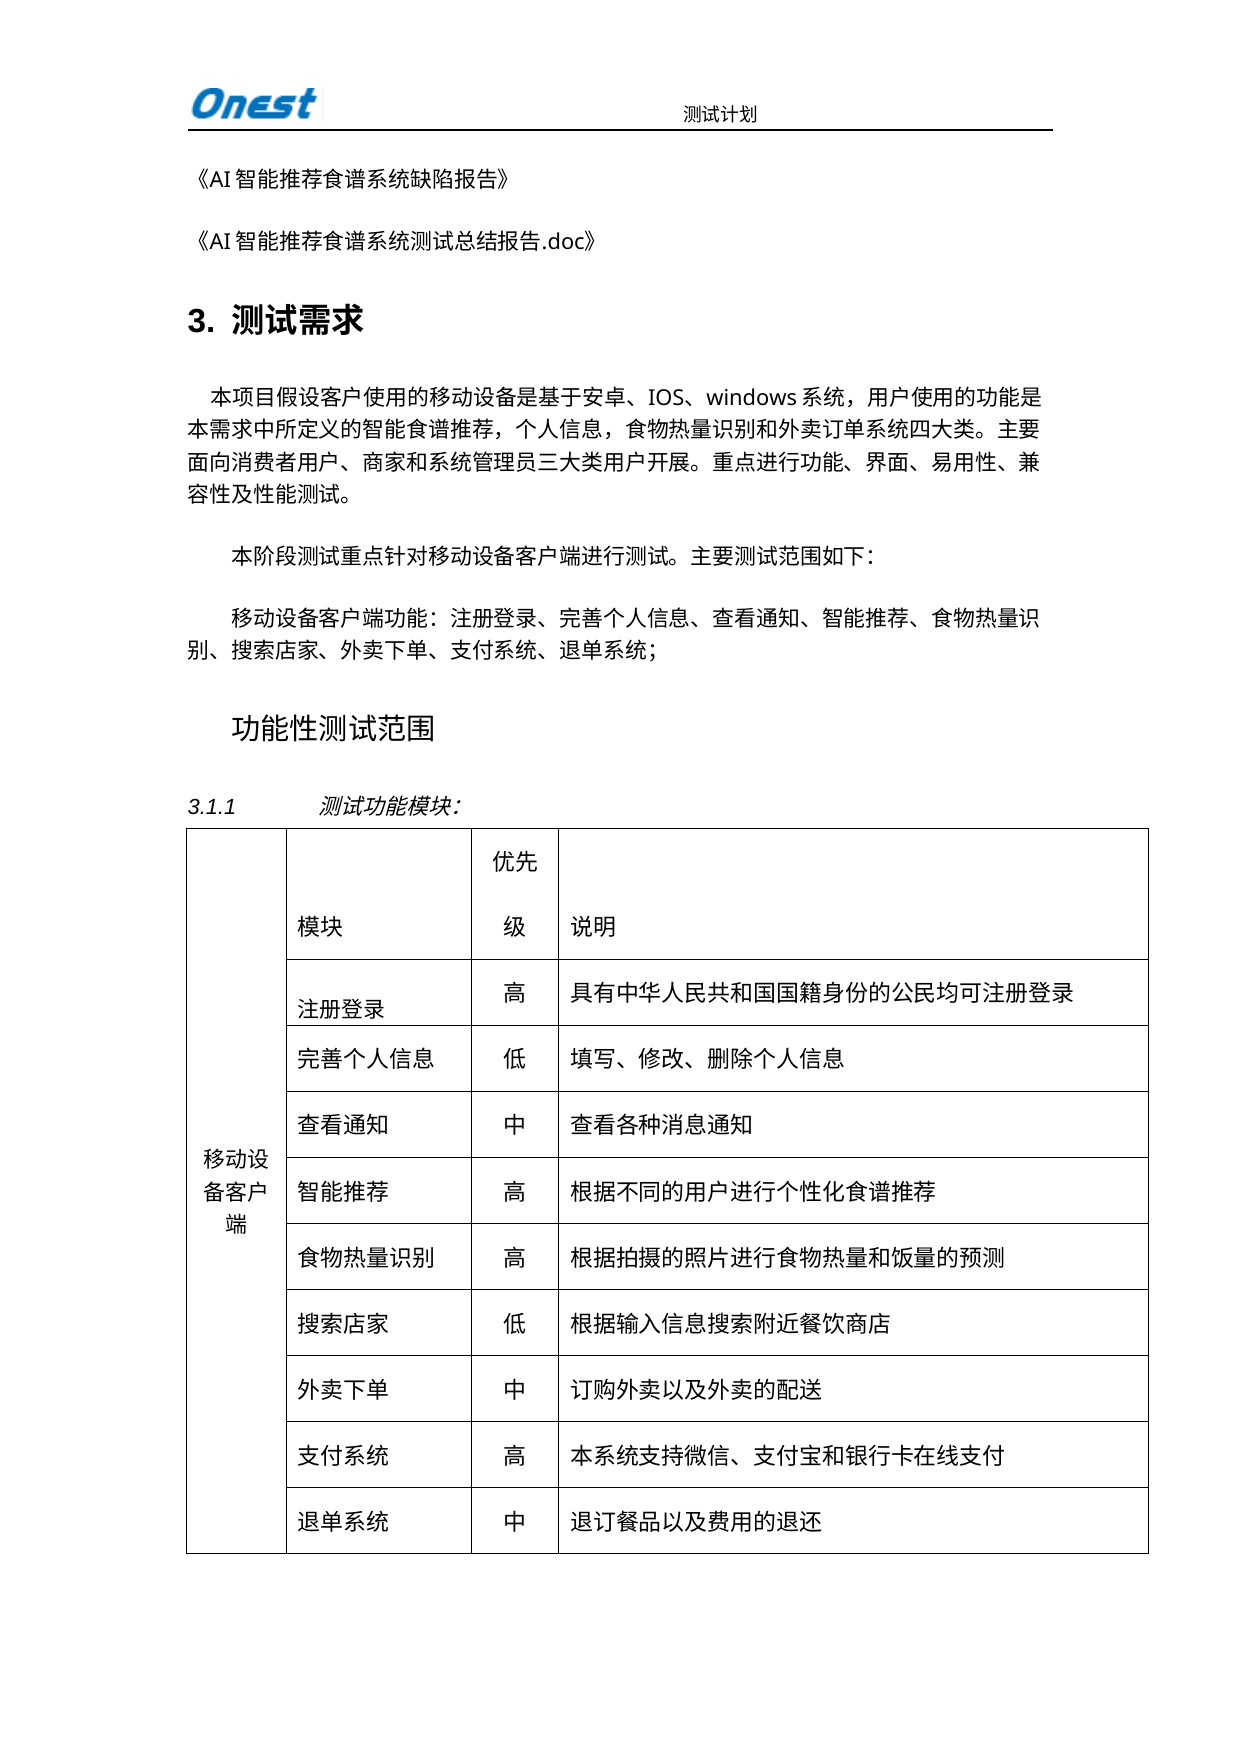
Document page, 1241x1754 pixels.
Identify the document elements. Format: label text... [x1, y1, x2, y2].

table_cell 具有中华人民共和国国籍身份的公民均可注册登录 [559, 960, 1148, 1024]
text 《AI智能推荐食谱系统测试总结报告.doc》 [187, 224, 1053, 256]
table_header 说明 [559, 829, 1148, 958]
table_cell 支付系统 [287, 1422, 471, 1487]
table_header 模块 [287, 829, 471, 958]
table_cell 搜索店家 [287, 1290, 471, 1355]
table_cell 根据拍摄的照片进行食物热量和饭量的预测 [559, 1224, 1148, 1289]
subtitle 测试功能模块： [187, 789, 1053, 821]
table_cell 查看各种消息通知 [559, 1092, 1148, 1157]
table_cell 根据不同的用户进行个性化食谱推荐 [559, 1158, 1148, 1223]
table_cell 中 [472, 1488, 558, 1553]
table_cell 低 [472, 1026, 558, 1091]
table_header 移动设备客户端 [187, 829, 286, 1553]
table_cell 高 [472, 1422, 558, 1487]
table_header 优先级 [472, 829, 558, 958]
table_cell 中 [472, 1356, 558, 1421]
text 《AI智能推荐食谱系统缺陷报告》 [187, 162, 1053, 194]
table_cell 完善个人信息 [287, 1026, 471, 1091]
table_cell 食物热量识别 [287, 1224, 471, 1289]
text 本阶段测试重点针对移动设备客户端进行测试。主要测试范围如下： [187, 539, 1053, 571]
table_cell 中 [472, 1092, 558, 1157]
table_cell 本系统支持微信、支付宝和银行卡在线支付 [559, 1422, 1148, 1487]
table_cell 高 [472, 1158, 558, 1223]
subtitle 测试需求 [187, 285, 1053, 350]
table_cell 高 [472, 1224, 558, 1289]
table_cell 智能推荐 [287, 1158, 471, 1223]
table_cell 订购外卖以及外卖的配送 [559, 1356, 1148, 1421]
table_cell 低 [472, 1290, 558, 1355]
table_cell 注册登录 [287, 960, 471, 1024]
text 本项目假设客户使用的移动设备是基于安卓、IOS、windows系统，用户使用的功能是本需求中所定义的智能食谱推荐，个人信息，食物热量识别和外卖订单系统四大类。主要面向消费者用户、商家和系统管理员三大类用户开展。重点进行功能、界面、易用性、兼容性及性能测试。 [187, 379, 1053, 509]
table_cell 填写、修改、删除个人信息 [559, 1026, 1148, 1091]
table_cell 外卖下单 [287, 1356, 471, 1421]
table_cell 退订餐品以及费用的退还 [559, 1488, 1148, 1553]
text 功能性测试范围 [187, 694, 1053, 759]
text 移动设备客户端功能：注册登录、完善个人信息、查看通知、智能推荐、食物热量识别、搜索店家、外卖下单、支付系统、退单系统； [187, 600, 1053, 665]
table_cell 退单系统 [287, 1488, 471, 1553]
table_cell 高 [472, 960, 558, 1024]
table_cell 根据输入信息搜索附近餐饮商店 [559, 1290, 1148, 1355]
table_cell 查看通知 [287, 1092, 471, 1157]
picture [187, 88, 324, 122]
